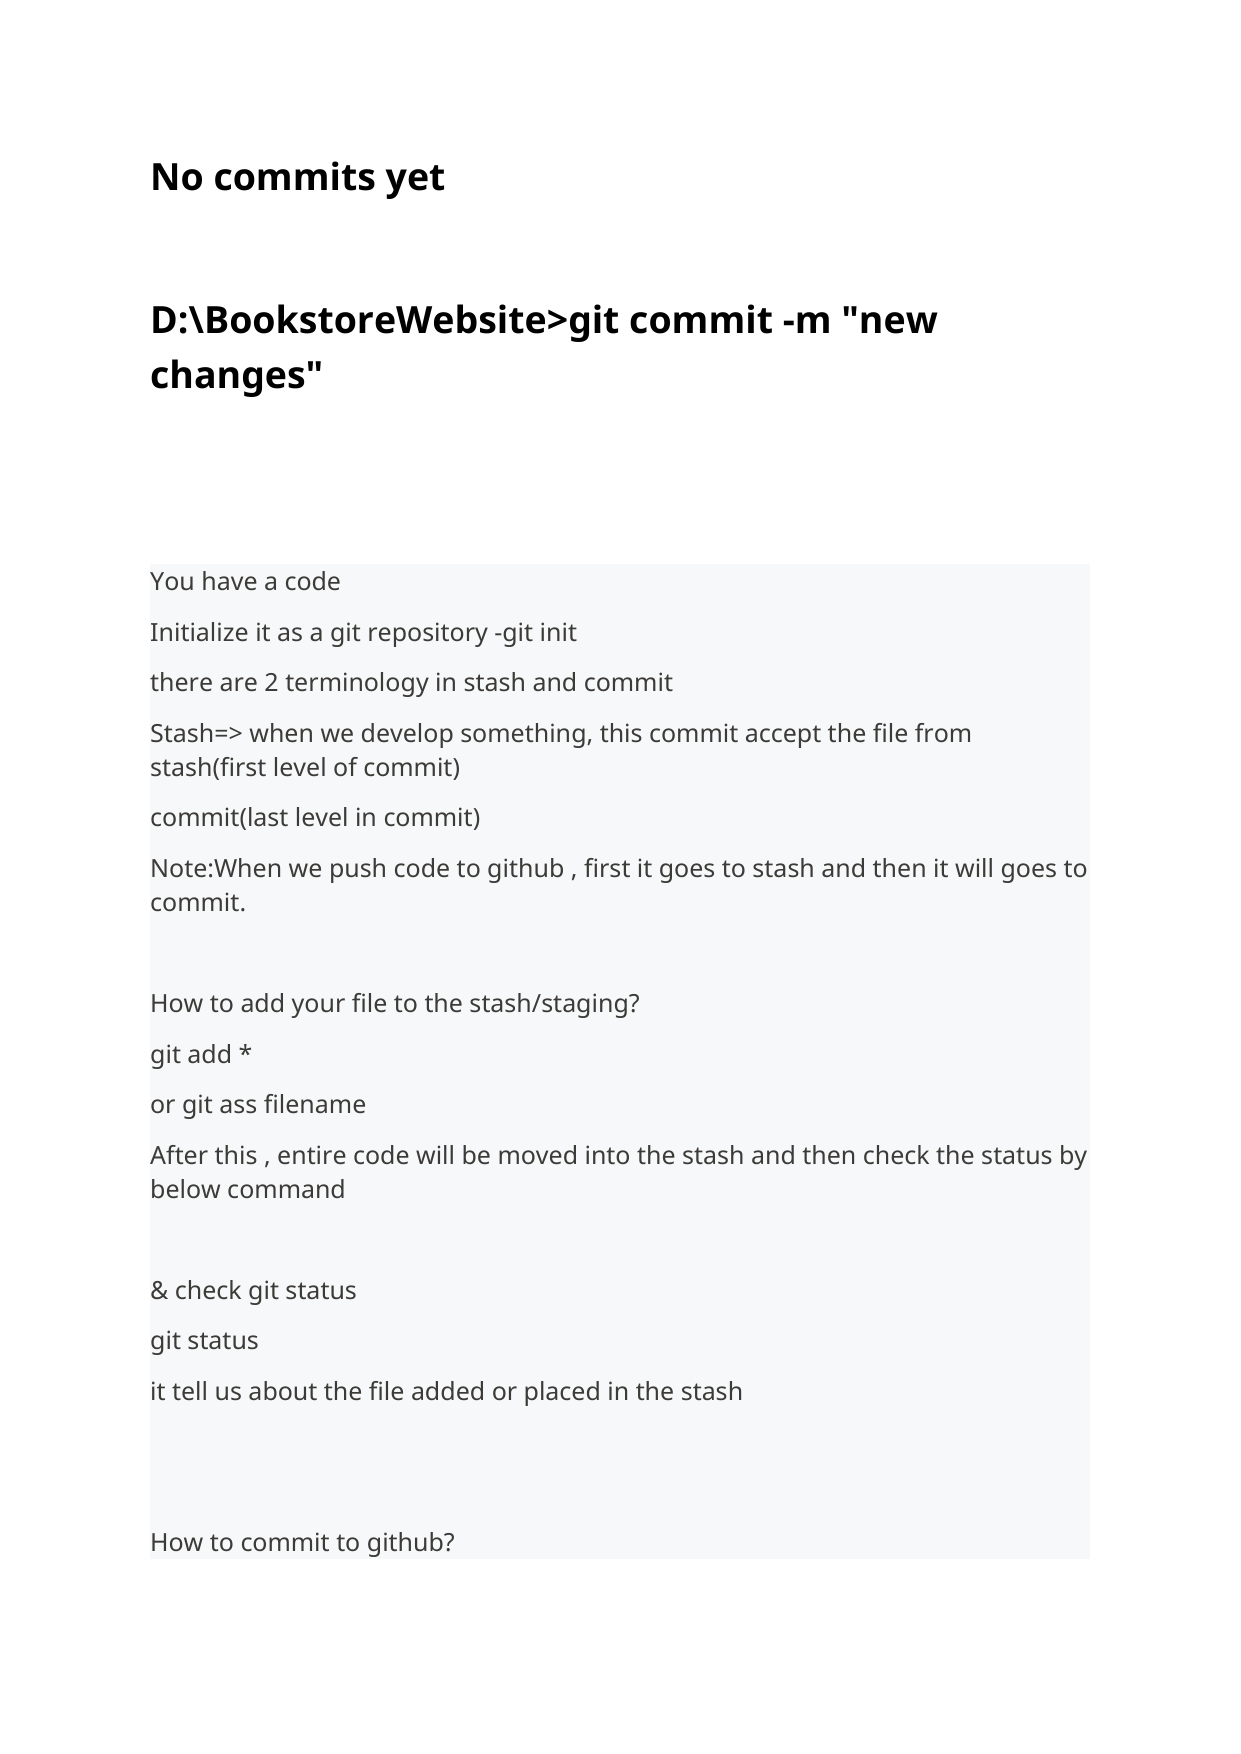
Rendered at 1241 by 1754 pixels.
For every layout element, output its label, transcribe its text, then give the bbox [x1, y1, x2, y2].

text After this , entire code will be moved into the stash and then check the status by below command [150, 1137, 1090, 1205]
text commit(last level in commit) [150, 800, 1090, 834]
text git add * [150, 1036, 1090, 1070]
text How to add your file to the stash/staging? [150, 986, 1090, 1020]
text or git ass filename [150, 1087, 1090, 1121]
text D:\BookstoreWebsite>git commit -m "new changes" [150, 293, 1090, 400]
text & check git status [150, 1272, 1090, 1306]
text How to commit to github? [150, 1525, 1090, 1559]
text it tell us about the file added or placed in the stash [150, 1373, 1090, 1407]
text No commits yet [150, 150, 1090, 201]
text Initialize it as a git repository -git init [150, 614, 1090, 648]
text git status [150, 1323, 1090, 1357]
text there are 2 terminology in stash and commit [150, 665, 1090, 699]
text Note:When we push code to github , first it goes to stash and then it will goes to commit. [150, 851, 1090, 919]
text You have a code [150, 564, 1090, 598]
text Stash=> when we develop something, this commit accept the file from stash(first level of commit) [150, 716, 1090, 784]
